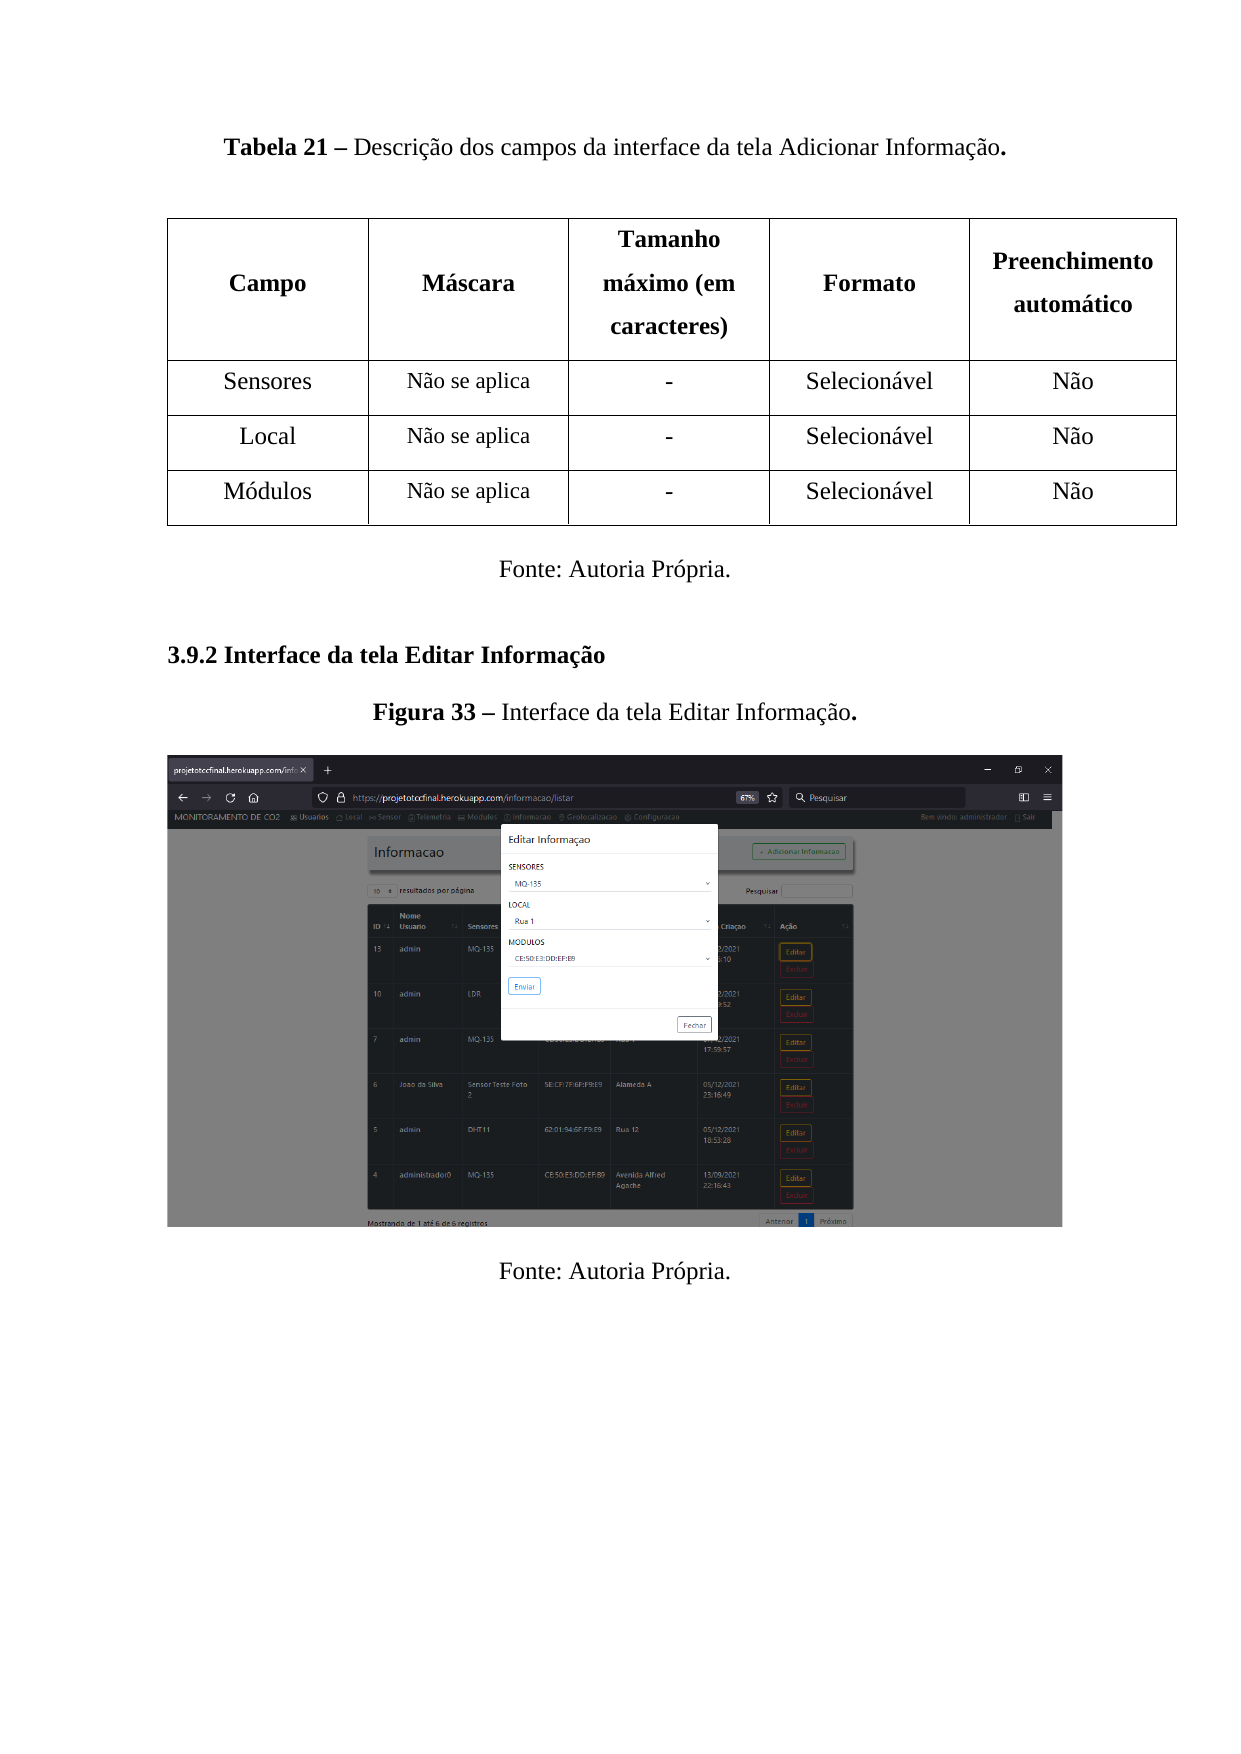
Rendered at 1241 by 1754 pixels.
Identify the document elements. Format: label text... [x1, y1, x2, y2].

table_header Tamanho máximo (em caracteres) [569, 219, 769, 359]
text Fonte: Autoria Própria. [167, 554, 1062, 582]
table_cell Selecionável [770, 416, 969, 469]
picture [167, 755, 1063, 1227]
table_cell - [569, 361, 769, 414]
table_cell - [569, 416, 769, 469]
table_cell Não [970, 416, 1176, 469]
table_cell Não [970, 361, 1176, 414]
table_cell Sensores [168, 361, 368, 414]
table_header Preenchimento automático [970, 219, 1176, 359]
text Tabela 21 – Descrição dos campos da interface da tela Adicionar Informação. [167, 132, 1062, 161]
table_cell Não se aplica [369, 361, 568, 414]
table_cell Selecionável [770, 361, 969, 414]
table_cell - [569, 471, 769, 524]
table_cell Local [168, 416, 368, 469]
table_cell Não se aplica [369, 416, 568, 469]
text Fonte: Autoria Própria. [167, 1256, 1062, 1284]
table_cell Não [970, 471, 1176, 524]
table_header Campo [168, 219, 368, 359]
table_header Máscara [369, 219, 568, 359]
table_header Formato [770, 219, 969, 359]
table_cell Selecionável [770, 471, 969, 524]
table_cell Módulos [168, 471, 368, 524]
text 3.9.2 Interface da tela Editar Informação [167, 640, 1062, 669]
text Figura 33 – Interface da tela Editar Informação. [167, 697, 1062, 726]
table_cell Não se aplica [369, 471, 568, 524]
